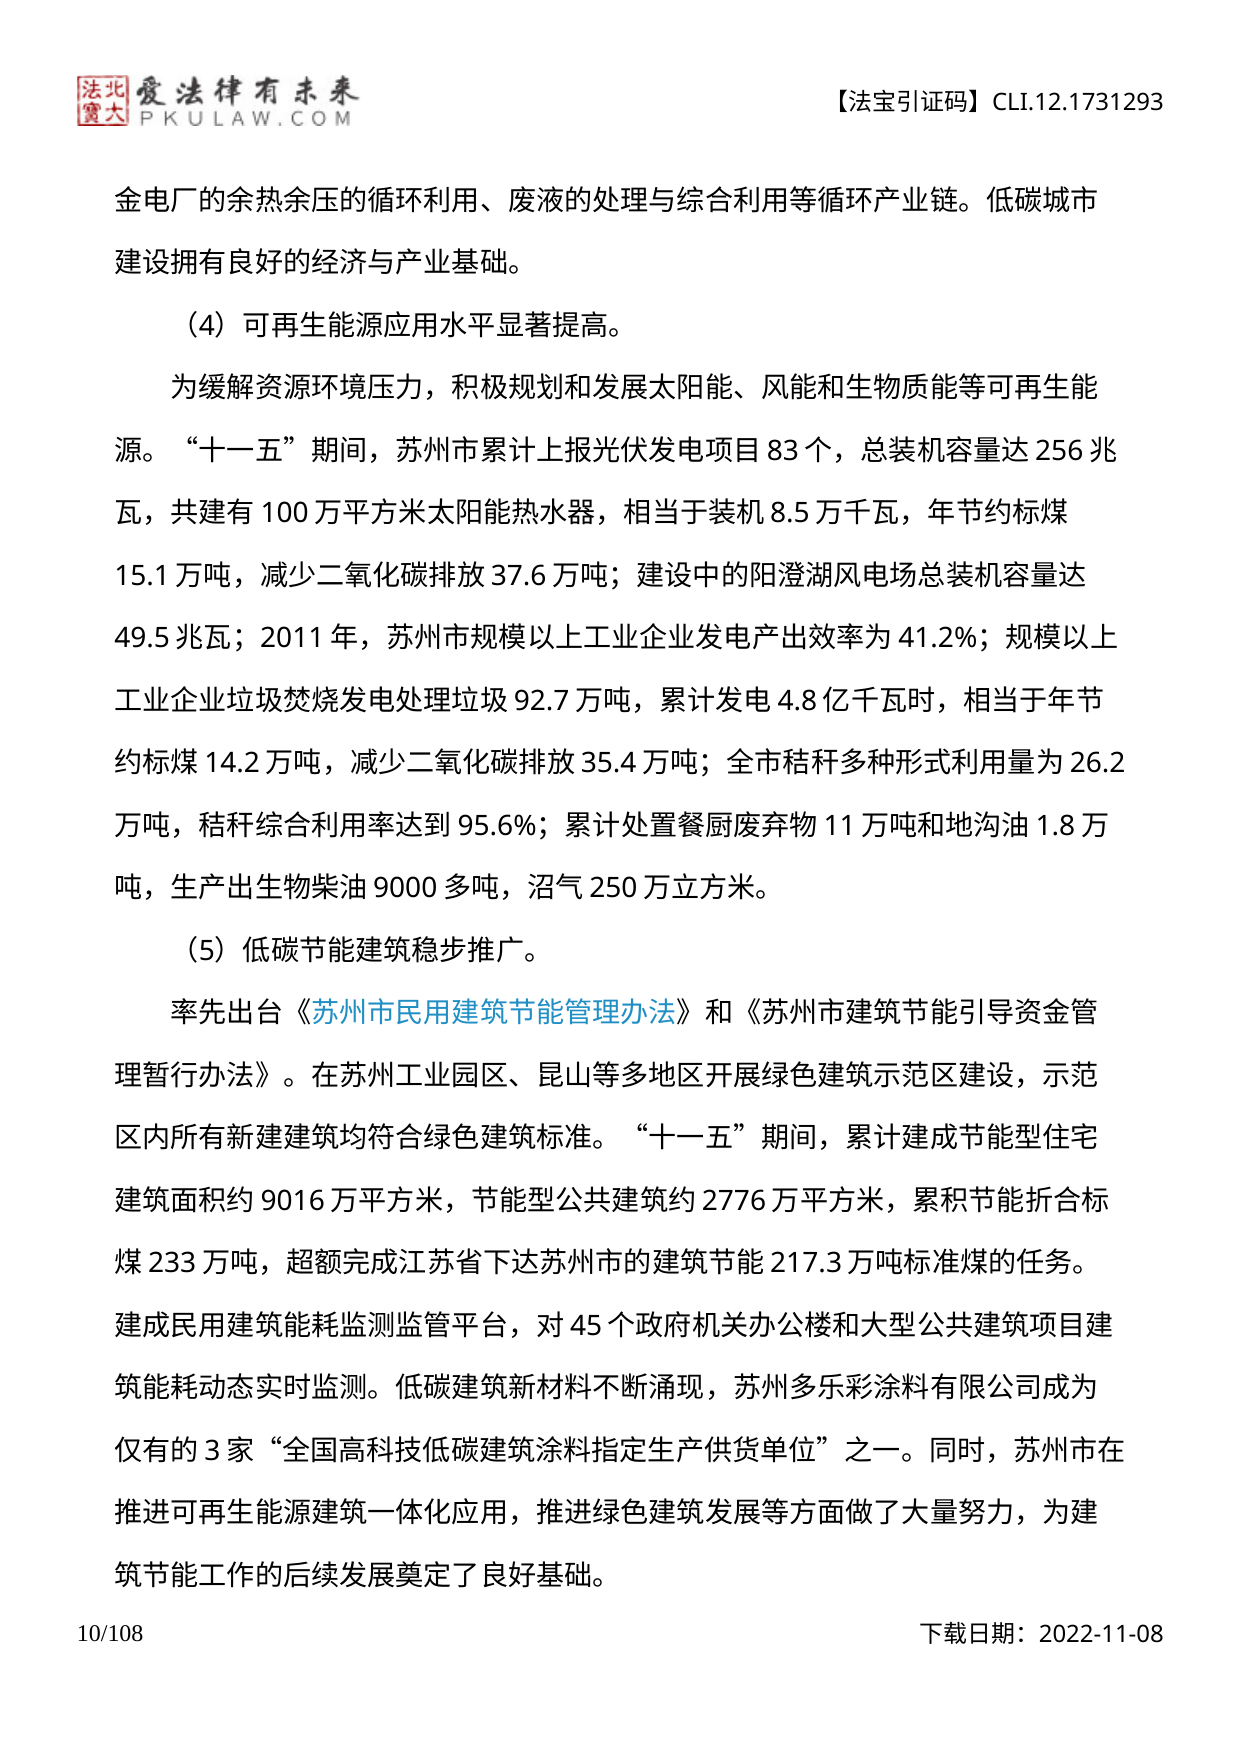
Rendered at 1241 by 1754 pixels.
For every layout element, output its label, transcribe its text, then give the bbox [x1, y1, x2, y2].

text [114, 156, 1126, 281]
text 为缓解资源环境压力，积极规划和发展太阳能、风能和生物质能等可再生能源。“十一五”期间，苏州市累计上报光伏发电项目83个，总装机容量达256兆瓦，共建有100万平方米太阳能热水器，相当于装机8.5万千瓦，年节约标煤15.1万吨，减少二氧化碳排放37.6万吨；建设中的阳澄湖风电场总装机容量达49.5兆瓦；2011年，苏州市规模以上工业企业发电产出效率为41.2%；规模以上工业企业垃圾焚烧发电处理垃圾92.7万吨，累计发电4.8亿千瓦时，相当于年节约标煤14.2万吨，减少二氧化碳排放35.4万吨；全市秸秆多种形式利用量为26.2万吨，秸秆综合利用率达到95.6%；累计处置餐厨废弃物11万吨和地沟油1.8万吨，生产出生物柴油9000多吨，沼气250万立方米。 [114, 343, 1126, 906]
text 率先出台《苏州市民用建筑节能管理办法》和《苏州市建筑节能引导资金管理暂行办法》。在苏州工业园区、昆山等多地区开展绿色建筑示范区建设，示范区内所有新建建筑均符合绿色建筑标准。“十一五”期间，累计建成节能型住宅建筑面积约9016万平方米，节能型公共建筑约2776万平方米，累积节能折合标煤233万吨，超额完成江苏省下达苏州市的建筑节能217.3万吨标准煤的任务。建成民用建筑能耗监测监管平台，对45个政府机关办公楼和大型公共建筑项目建筑能耗动态实时监测。低碳建筑新材料不断涌现，苏州多乐彩涂料有限公司成为仅有的3家“全国高科技低碳建筑涂料指定生产供货单位”之一。同时，苏州市在推进可再生能源建筑一体化应用，推进绿色建筑发展等方面做了大量努力，为建筑节能工作的后续发展奠定了良好基础。 [114, 968, 1126, 1593]
text （5）低碳节能建筑稳步推广。 [114, 906, 1126, 968]
text （4）可再生能源应用水平显著提高。 [114, 281, 1126, 343]
picture [76, 75, 361, 126]
